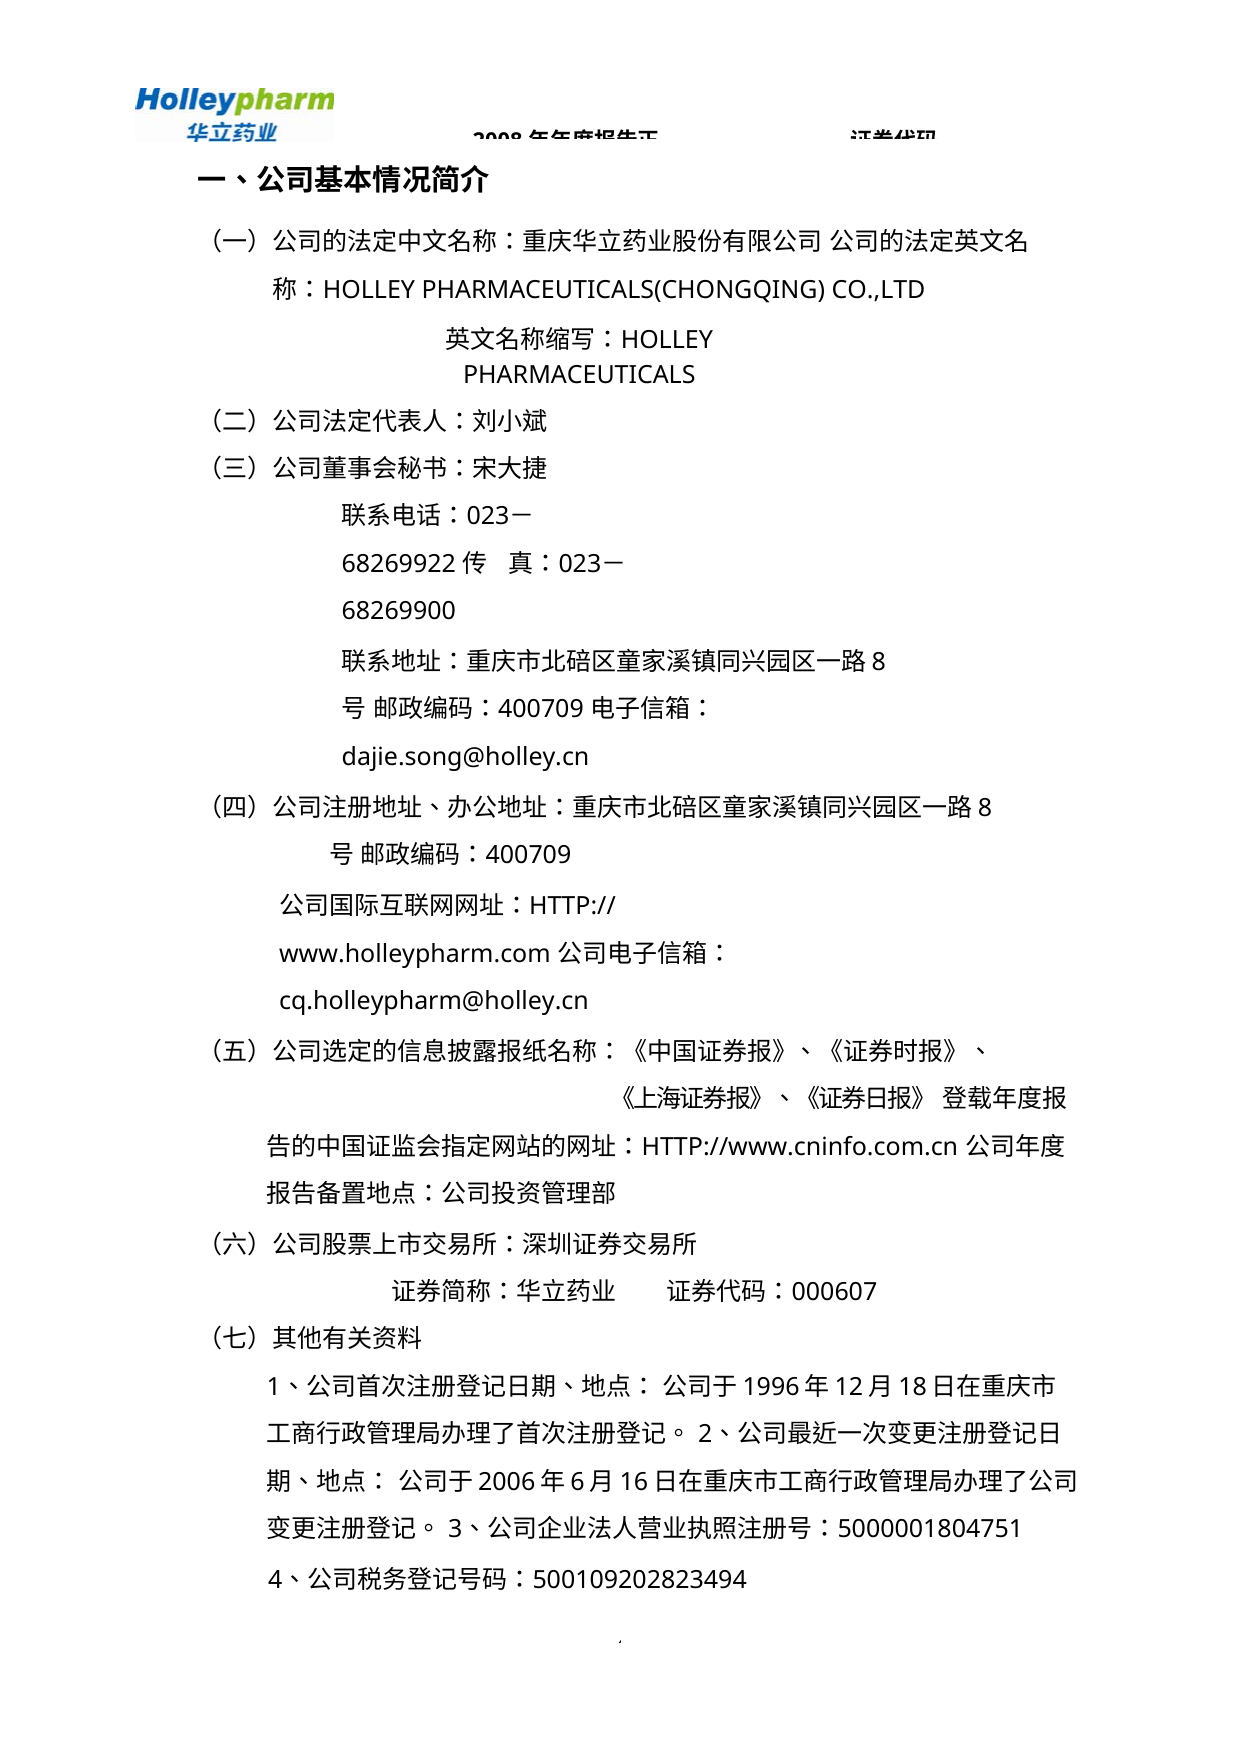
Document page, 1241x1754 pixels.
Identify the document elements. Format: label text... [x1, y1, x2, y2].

text （五）公司选定的信息披露报纸名称：《中国证券报》、《证券时报》、 [198, 1034, 1037, 1068]
text （七）其他有关资料 [198, 1321, 1037, 1355]
text 英文名称缩写：HOLLEY PHARMACEUTICALS [352, 322, 806, 390]
text 《上海证券报》、《证券日报》 登载年度报告的中国证监会指定网站的网址：HTTP://www.cninfo.com.cn 公司年度报告备置地点：公司投资管理部 [266, 1081, 1069, 1210]
text 联系地址：重庆市北碚区童家溪镇同兴园区一路8号 邮政编码：400709 电子信箱：dajie.song@holley.cn [341, 643, 906, 773]
text 4、公司税务登记号码：500109202823494 [268, 1562, 1037, 1596]
text （四）公司注册地址、办公地址：重庆市北碚区童家溪镇同兴园区一路8号 邮政编码：400709 [198, 789, 1012, 871]
text 联系电话：023－68269922 传 真：023－68269900 [341, 498, 629, 627]
text （六）公司股票上市交易所：深圳证券交易所 [198, 1227, 1037, 1261]
text 证券简称：华立药业 证券代码：000607 [391, 1274, 1037, 1308]
picture [135, 88, 334, 142]
text （一）公司的法定中文名称：重庆华立药业股份有限公司 公司的法定英文名称：HOLLEY PHARMACEUTICALS(CHONGQING) CO.,LTD [198, 224, 1037, 306]
text （二）公司法定代表人：刘小斌 [198, 403, 1037, 437]
text 1、公司首次注册登记日期、地点： 公司于1996年12月18日在重庆市工商行政管理局办理了首次注册登记。 2、公司最近一次变更注册登记日期、地点： 公司于2006年6月16日在重庆市工商行政管理局办理了公司变更注册登记。 3、公司企业法人营业执照注册号：5000001804751 [266, 1368, 1081, 1545]
text （三）公司董事会秘书：宋大捷 [198, 451, 1037, 484]
subtitle 一、公司基本情况简介 [198, 159, 1037, 198]
text 公司国际互联网网址：HTTP://www.holleypharm.com 公司电子信箱：cq.holleypharm@holley.cn [279, 888, 856, 1017]
